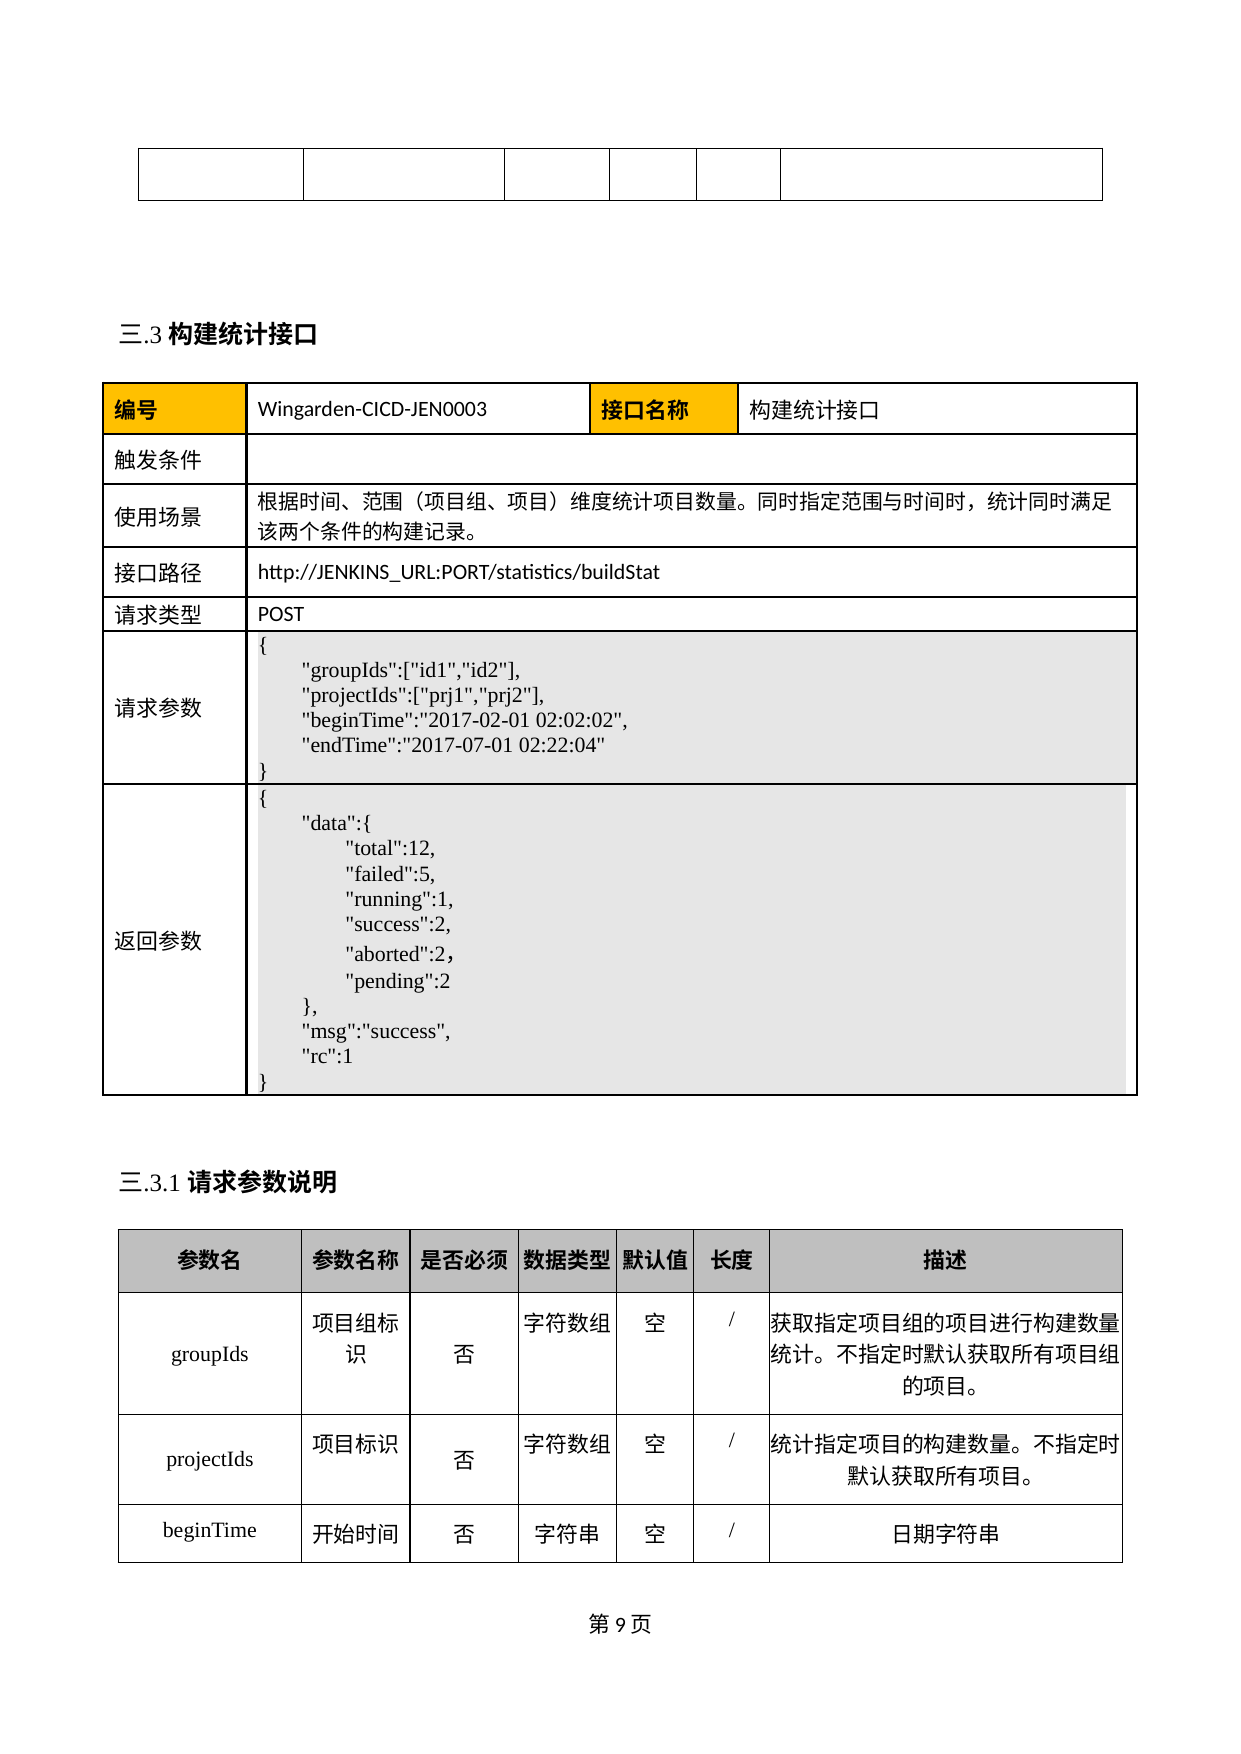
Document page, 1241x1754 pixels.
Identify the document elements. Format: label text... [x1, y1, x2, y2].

table_cell 字符数组 [519, 1293, 616, 1413]
table_cell 否 [411, 1505, 518, 1562]
table_header 默认值 [617, 1230, 693, 1292]
table_cell 字符串 [519, 1505, 616, 1562]
table_header 构建统计接口 [739, 384, 1136, 433]
table_cell 统计指定项目的构建数量。不指定时默认获取所有项目。 [770, 1415, 1122, 1503]
table_cell 开始时间 [302, 1505, 409, 1562]
table_cell [610, 149, 696, 199]
table_cell [248, 435, 1136, 483]
table_header 长度 [694, 1230, 769, 1292]
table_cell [770, 1505, 1122, 1562]
table_cell [139, 149, 303, 199]
table_cell / [694, 1415, 769, 1503]
table_header 数据类型 [519, 1230, 616, 1292]
table_cell 使用场景 [104, 485, 245, 546]
table_header 接口名称 [591, 384, 737, 433]
table_cell 请求参数 [104, 632, 245, 783]
table_cell [505, 149, 609, 199]
table_cell 项目标识 [302, 1415, 409, 1503]
table_header 编号 [104, 384, 245, 433]
table_cell 获取指定项目组的项目进行构建数量统计。不指定时默认获取所有项目组的项目。 [770, 1293, 1122, 1413]
table_cell 空 [617, 1505, 693, 1562]
table_header 参数名称 [302, 1230, 409, 1292]
table_cell / [694, 1293, 769, 1413]
table_cell groupIds [119, 1293, 301, 1413]
table_cell 空 [617, 1415, 693, 1503]
table_cell 请求类型 [104, 598, 245, 629]
table_cell 否 [411, 1293, 518, 1413]
table_cell 接口路径 [104, 548, 245, 596]
table_cell 否 [411, 1415, 518, 1503]
text 请求参数说明 [118, 1162, 1122, 1199]
table_cell 项目组标识 [302, 1293, 409, 1413]
table_cell [304, 149, 504, 199]
table_cell 根据时间、范围（项目组、项目）维度统计项目数量。同时指定范围与时间时，统计同时满足该两个条件的构建记录。 [248, 485, 1136, 546]
table_header 描述 [770, 1230, 1122, 1292]
table_cell [697, 149, 780, 199]
table_cell 字符数组 [519, 1415, 616, 1503]
table_header Wingarden-CICD-JEN0003 [248, 384, 589, 433]
table_header 参数名 [119, 1230, 301, 1292]
table_cell http://JENKINS_URL:PORT/statistics/buildStat [248, 548, 1136, 596]
table_cell beginTime [119, 1505, 301, 1562]
table_cell 触发条件 [104, 435, 245, 483]
table_cell 空 [617, 1293, 693, 1413]
table_cell POST [248, 598, 1136, 629]
table_header 是否必须 [411, 1230, 518, 1292]
table_cell [248, 632, 258, 783]
table_cell [781, 149, 1102, 199]
table_cell / [694, 1505, 769, 1562]
table_cell projectIds [119, 1415, 301, 1503]
text 构建统计接口 [118, 315, 1122, 351]
table_cell 返回参数 [104, 785, 245, 1094]
